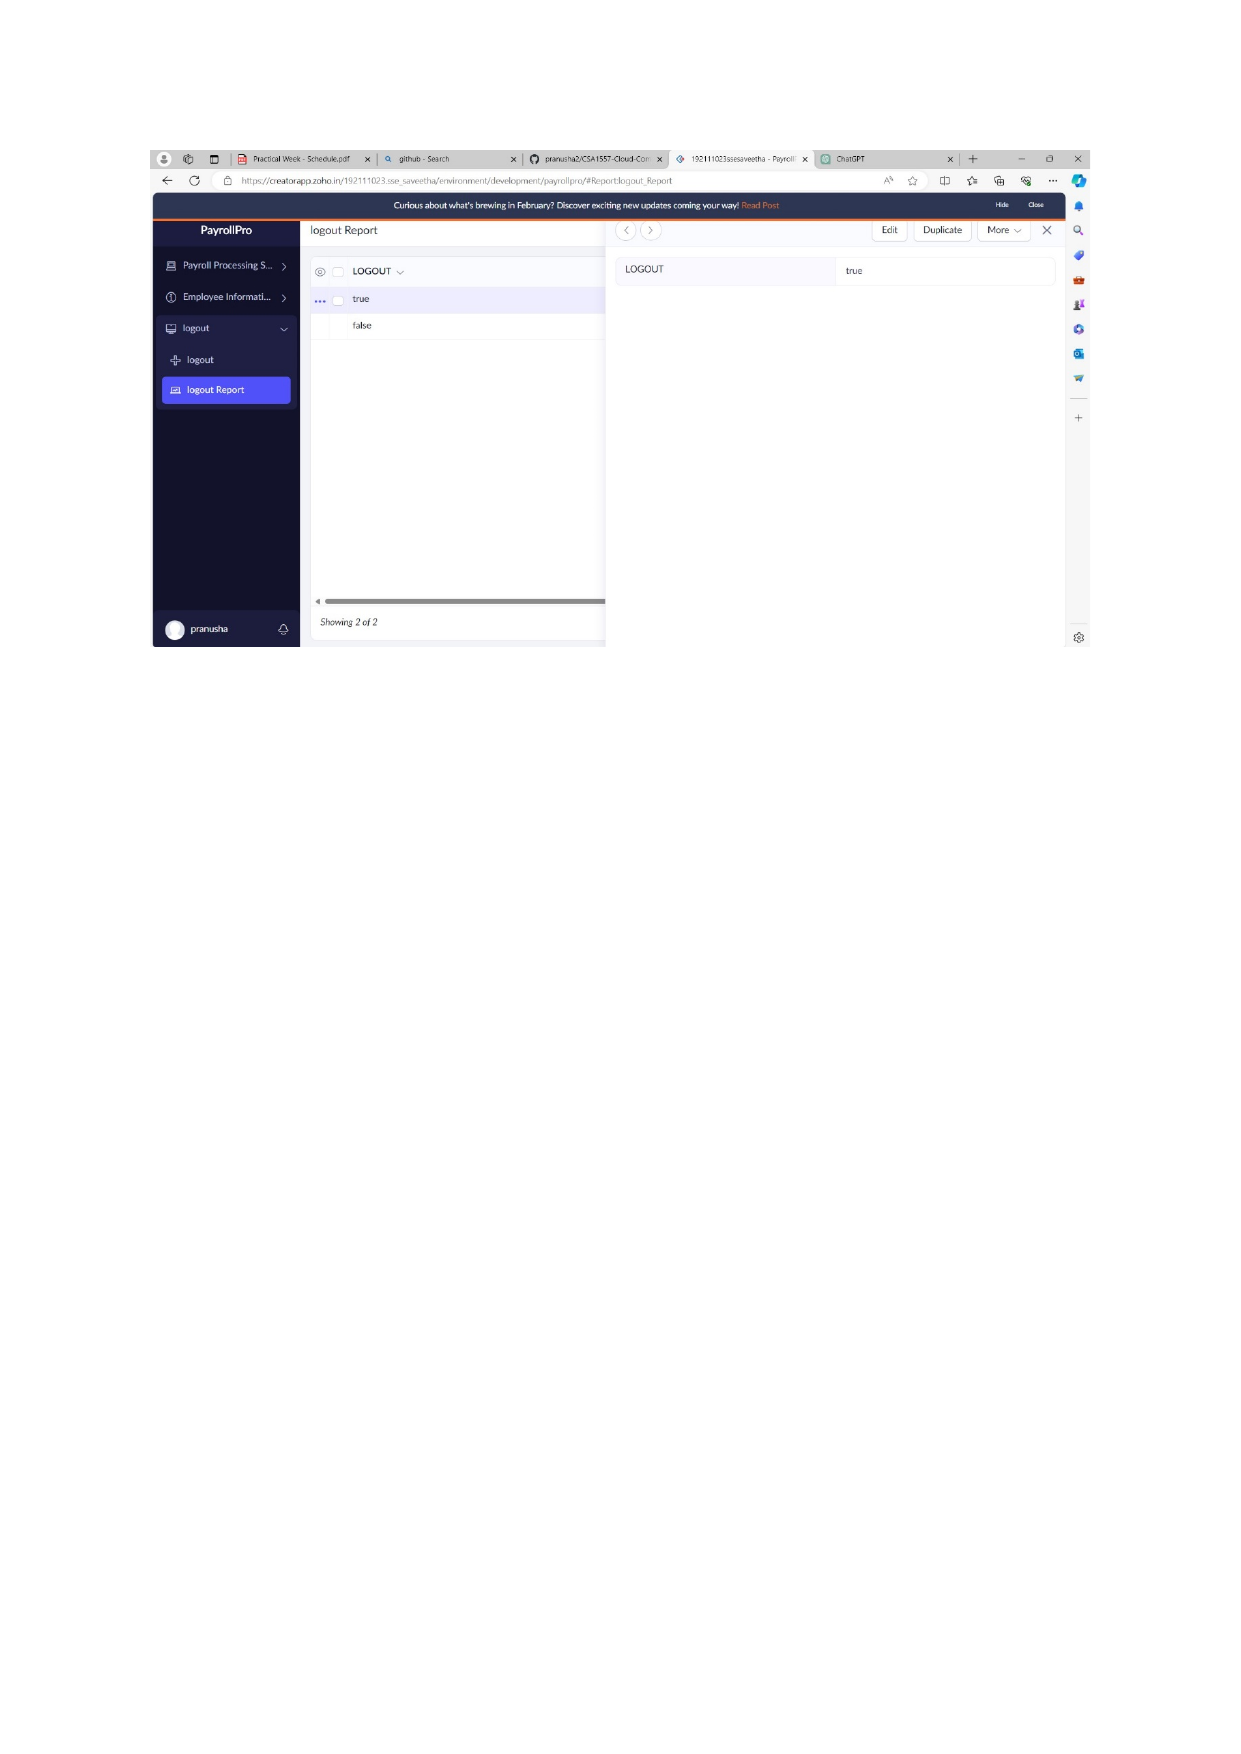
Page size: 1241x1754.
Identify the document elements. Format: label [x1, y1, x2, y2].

picture [150, 150, 1091, 647]
